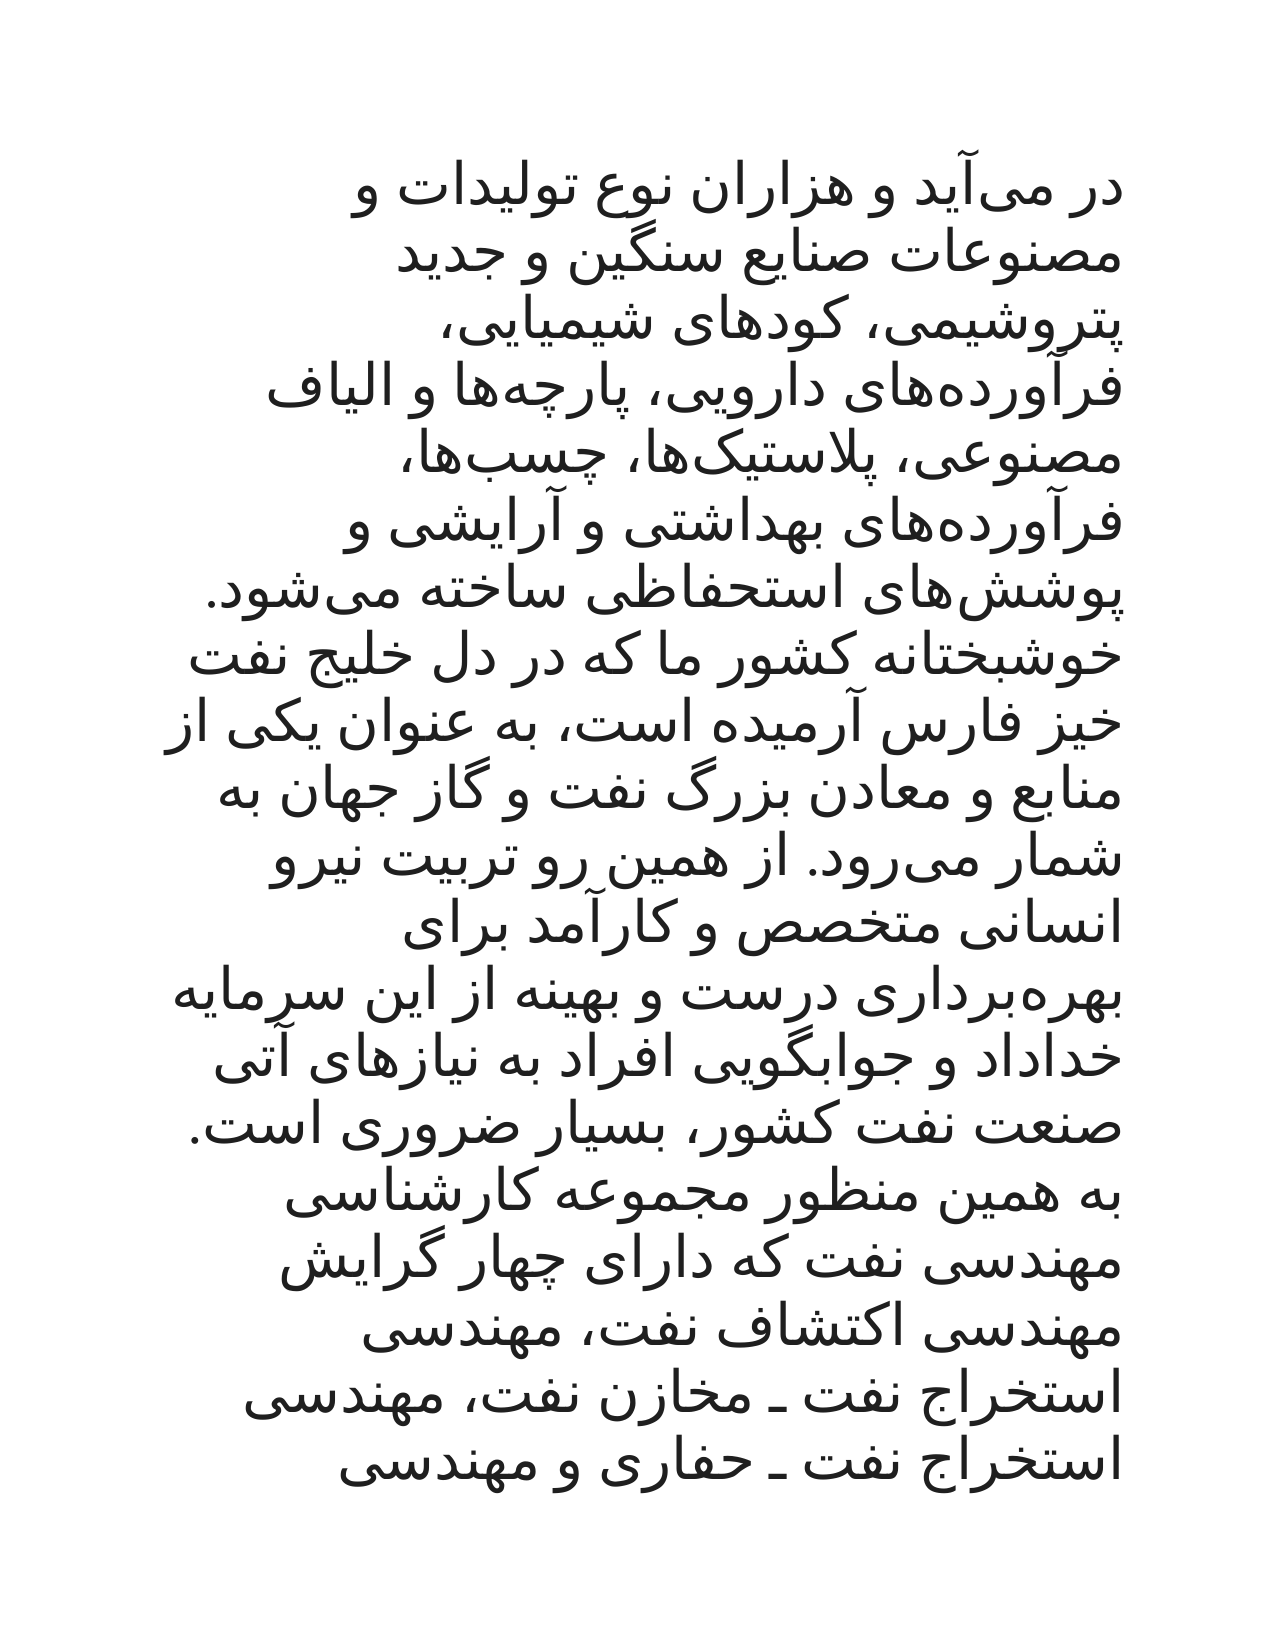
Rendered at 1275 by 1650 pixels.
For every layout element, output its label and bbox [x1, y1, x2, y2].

text [150, 150, 1125, 1492]
